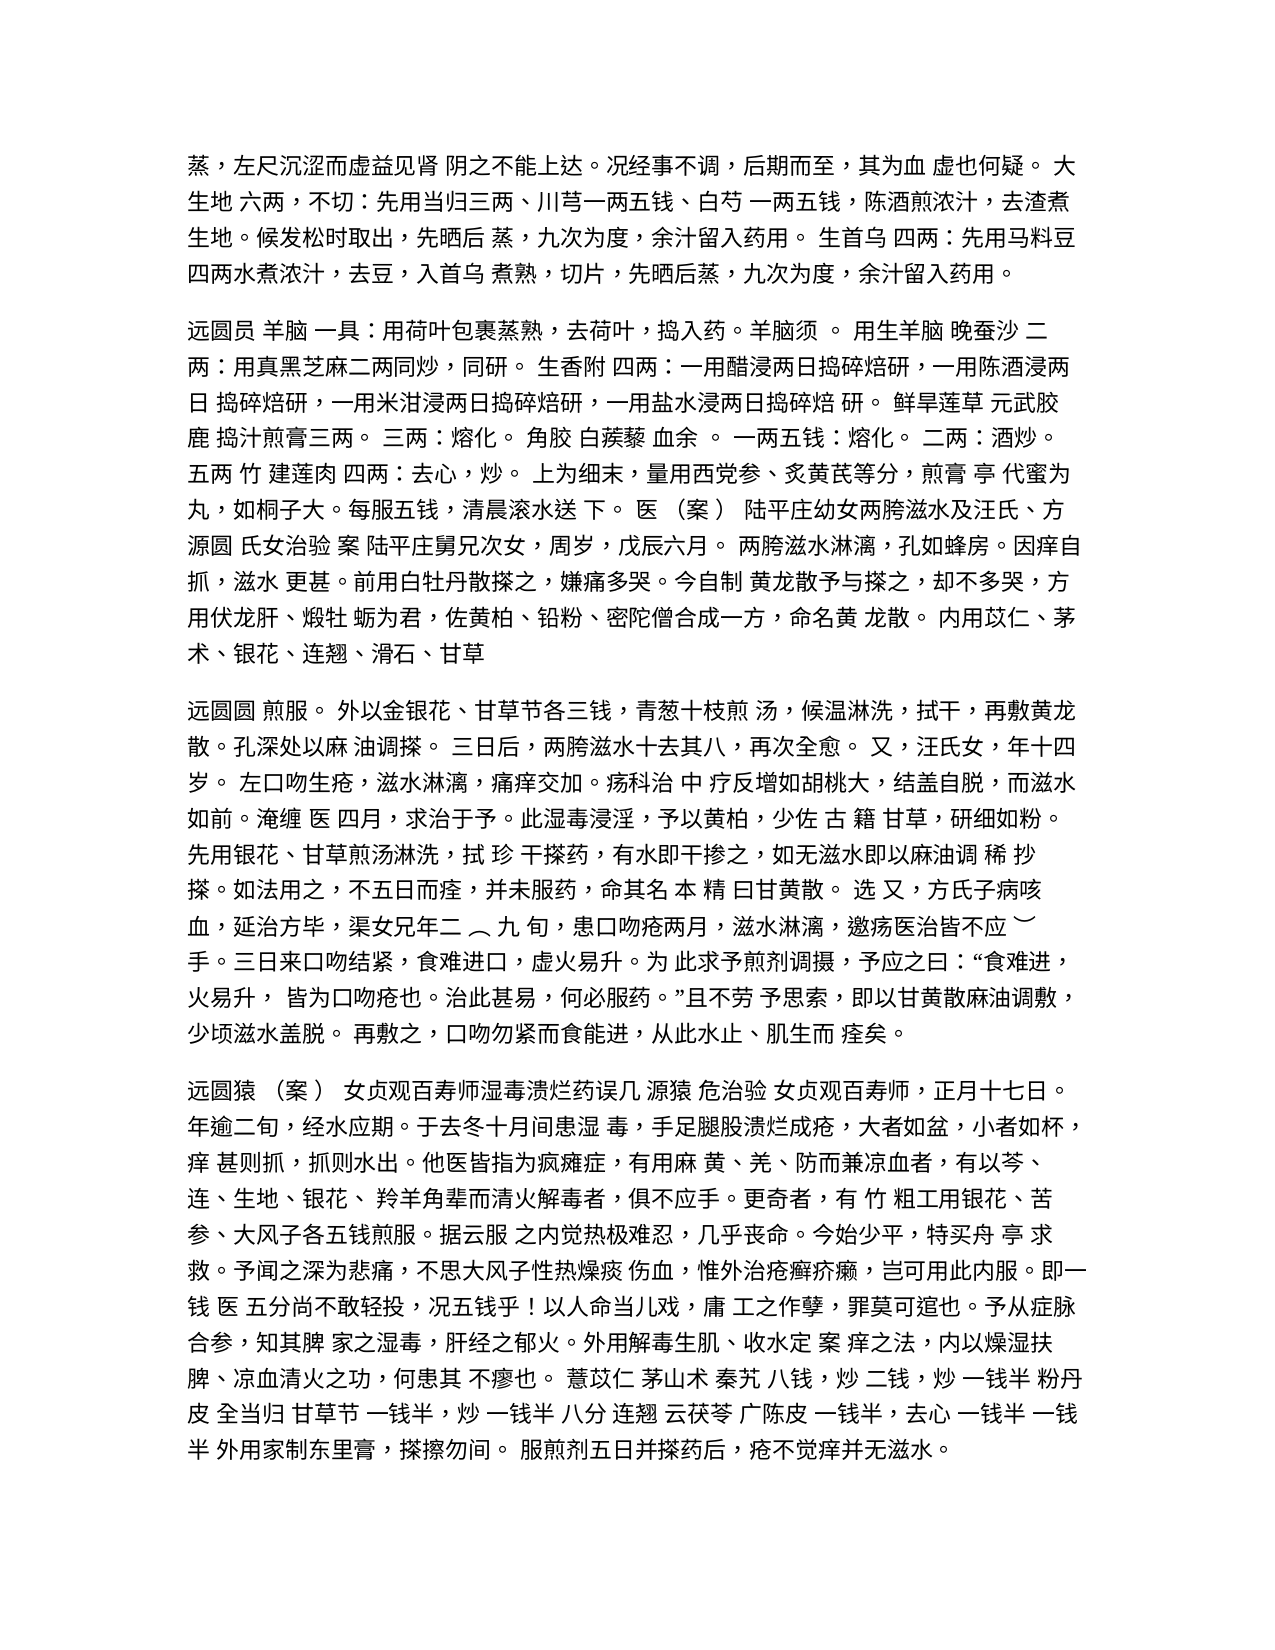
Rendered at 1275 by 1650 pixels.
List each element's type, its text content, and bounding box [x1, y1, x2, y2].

text 远圆员 羊脑 一具：用荷叶包裹蒸熟，去荷叶，捣入药。羊脑须 。 用生羊脑 晚蚕沙 二两：用真黑芝麻二两同炒，同研。 生香附 四两：一用醋浸两日捣碎焙研，一用陈酒浸两日 捣碎焙研，一用米泔浸两日捣碎焙研，一用盐水浸两日捣碎焙 研。 鲜旱莲草 元武胶 鹿 捣汁煎膏三两。 三两：熔化。 角胶 白蒺藜 血余 。 一两五钱：熔化。 二两：酒炒。 五两 竹 建莲肉 四两：去心，炒。 上为细末，量用西党参、炙黄芪等分，煎膏 亭 代蜜为丸，如桐子大。每服五钱，清晨滚水送 下。 医 （案 ） 陆平庄幼女两胯滋水及汪氏、方 源圆 氏女治验 案 陆平庄舅兄次女，周岁，戊辰六月。 两胯滋水淋漓，孔如蜂房。因痒自抓，滋水 更甚。前用白牡丹散搽之，嫌痛多哭。今自制 黄龙散予与搽之，却不多哭，方用伏龙肝、煅牡 蛎为君，佐黄柏、铅粉、密陀僧合成一方，命名黄 龙散。 内用苡仁、茅术、银花、连翘、滑石、甘草 [187, 314, 1087, 669]
text 远圆猿 （案 ） 女贞观百寿师湿毒溃烂药误几 源猿 危治验 女贞观百寿师，正月十七日。 年逾二旬，经水应期。于去冬十月间患湿 毒，手足腿股溃烂成疮，大者如盆，小者如杯，痒 甚则抓，抓则水出。他医皆指为疯瘫症，有用麻 黄、羌、防而兼凉血者，有以芩、连、生地、银花、 羚羊角辈而清火解毒者，俱不应手。更奇者，有 竹 粗工用银花、苦参、大风子各五钱煎服。据云服 之内觉热极难忍，几乎丧命。今始少平，特买舟 亭 求救。予闻之深为悲痛，不思大风子性热燥痰 伤血，惟外治疮癣疥癞，岂可用此内服。即一钱 医 五分尚不敢轻投，况五钱乎！以人命当儿戏，庸 工之作孽，罪莫可逭也。予从症脉合参，知其脾 家之湿毒，肝经之郁火。外用解毒生肌、收水定 案 痒之法，内以燥湿扶脾、凉血清火之功，何患其 不瘳也。 薏苡仁 茅山术 秦艽 八钱，炒 二钱，炒 一钱半 粉丹皮 全当归 甘草节 一钱半，炒 一钱半 八分 连翘 云茯苓 广陈皮 一钱半，去心 一钱半 一钱半 外用家制东里膏，搽擦勿间。 服煎剂五日并搽药后，疮不觉痒并无滋水。 [187, 1075, 1087, 1466]
text 远圆圆 煎服。 外以金银花、甘草节各三钱，青葱十枝煎 汤，候温淋洗，拭干，再敷黄龙散。孔深处以麻 油调搽。 三日后，两胯滋水十去其八，再次全愈。 又，汪氏女，年十四岁。 左口吻生疮，滋水淋漓，痛痒交加。疡科治 中 疗反增如胡桃大，结盖自脱，而滋水如前。淹缠 医 四月，求治于予。此湿毒浸淫，予以黄柏，少佐 古 籍 甘草，研细如粉。先用银花、甘草煎汤淋洗，拭 珍 干搽药，有水即干掺之，如无滋水即以麻油调 稀 抄 搽。如法用之，不五日而痊，并未服药，命其名 本 精 曰甘黄散。 选 又，方氏子病咳血，延治方毕，渠女兄年二 ︵ 九 旬，患口吻疮两月，滋水淋漓，邀疡医治皆不应 ︶ 手。三日来口吻结紧，食难进口，虚火易升。为 此求予煎剂调摄，予应之曰：“食难进，火易升， 皆为口吻疮也。治此甚易，何必服药。”且不劳 予思索，即以甘黄散麻油调敷，少顷滋水盖脱。 再敷之，口吻勿紧而食能进，从此水止、肌生而 痊矣。 [187, 695, 1087, 1049]
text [187, 150, 1087, 289]
